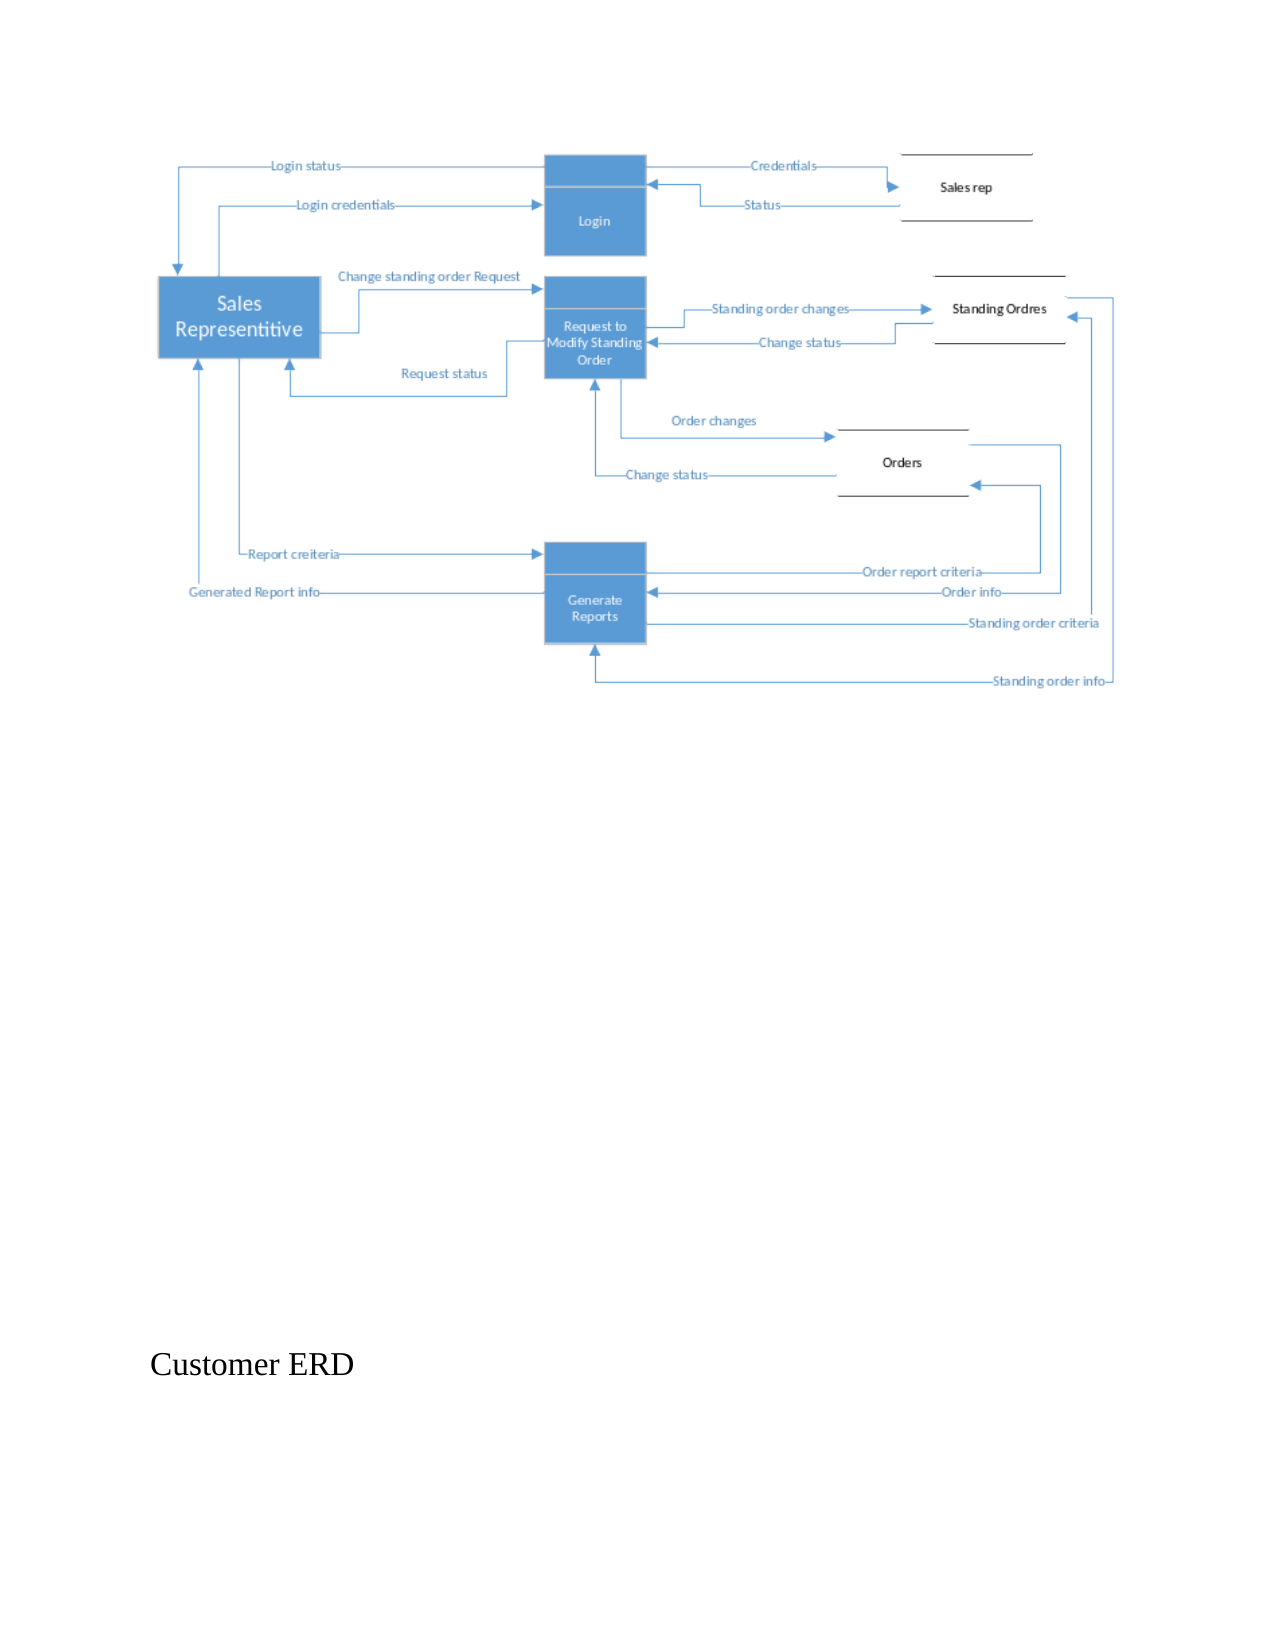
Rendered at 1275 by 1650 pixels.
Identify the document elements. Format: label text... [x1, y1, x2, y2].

text Customer ERD [150, 1344, 1125, 1383]
